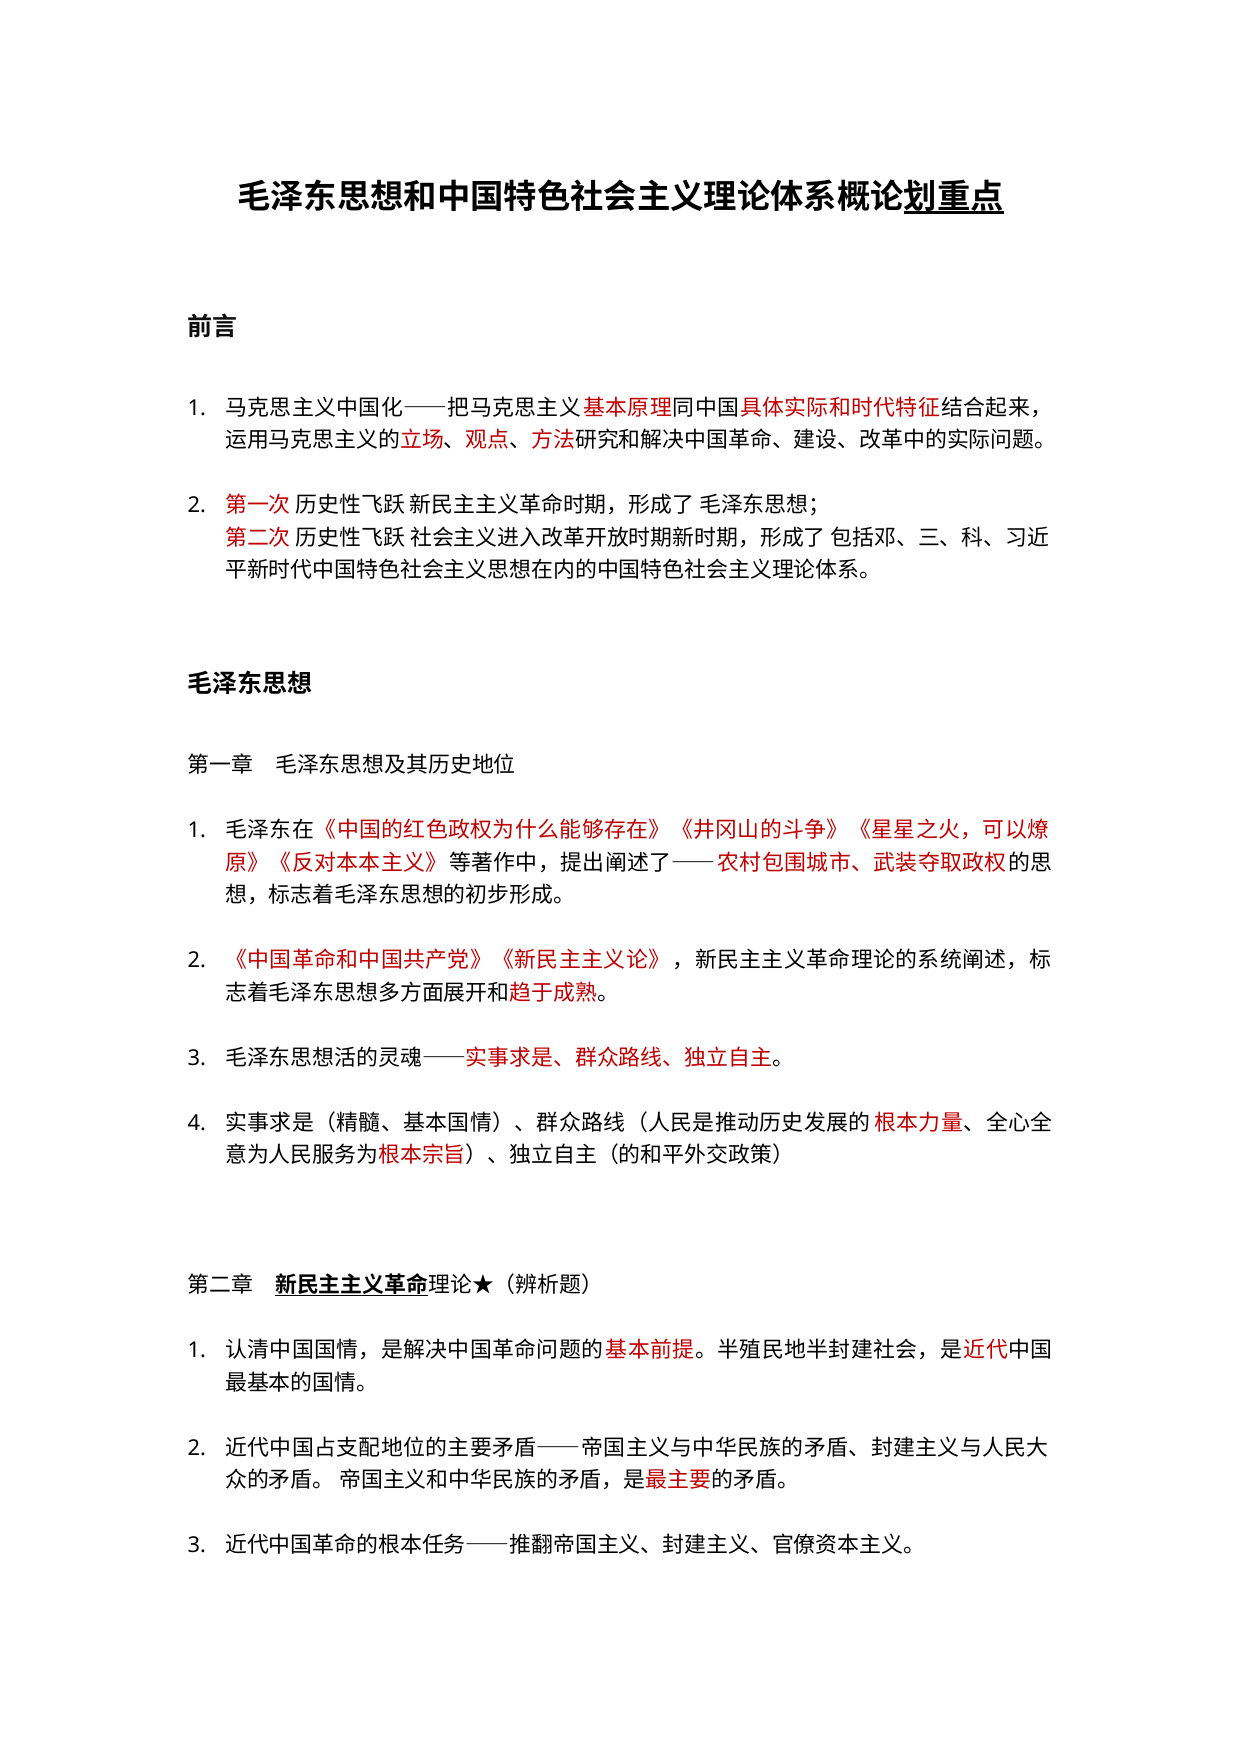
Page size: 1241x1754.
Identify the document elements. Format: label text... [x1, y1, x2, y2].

list 第二次 历史性飞跃 社会主义进入改革开放时期新时期，形成了 包括邓、三、科、习近平新时代中国特色社会主义思想在内的中国特色社会主义理论体系。 [225, 519, 1053, 584]
list 近代中国占支配地位的主要矛盾——帝国主义与中华民族的矛盾、封建主义与人民大众的矛盾。 帝国主义和中华民族的矛盾，是最主要的矛盾。 [187, 1429, 1053, 1494]
list 实事求是（精髓、基本国情）、群众路线（人民是推动历史发展的根本力量、全心全意为人民服务为根本宗旨）、独立自主（的和平外交政策） [187, 1104, 1053, 1169]
list 认清中国国情，是解决中国革命问题的基本前提。半殖民地半封建社会，是近代中国最基本的国情。 [187, 1332, 1053, 1397]
list 毛泽东在《中国的红色政权为什么能够存在》《井冈山的斗争》《星星之火，可以燎原》《反对本本主义》等著作中，提出阐述了——农村包围城市、武装夺取政权的思想，标志着毛泽东思想的初步形成。 [187, 812, 1053, 909]
text 毛泽东思想 [187, 649, 1053, 714]
text 前言 [187, 292, 1053, 357]
list 毛泽东思想及其历史地位 [187, 747, 1053, 779]
list 《中国革命和中国共产党》《新民主主义论》，新民主主义革命理论的系统阐述，标志着毛泽东思想多方面展开和趋于成熟。 [187, 942, 1053, 1007]
list 马克思主义中国化——把马克思主义基本原理同中国具体实际和时代特征结合起来，运用马克思主义的立场、观点、方法研究和解决中国革命、建设、改革中的实际问题。 [187, 389, 1053, 454]
list 近代中国革命的根本任务——推翻帝国主义、封建主义、官僚资本主义。 [187, 1527, 1053, 1559]
list 毛泽东思想活的灵魂——实事求是、群众路线、独立自主。 [187, 1039, 1053, 1072]
list 新民主主义革命理论★（辨析题） [187, 1267, 1053, 1299]
text 毛泽东思想和中国特色社会主义理论体系概论划重点 [187, 162, 1053, 227]
list 第一次 历史性飞跃 新民主主义革命时期，形成了 毛泽东思想； [187, 487, 1053, 519]
